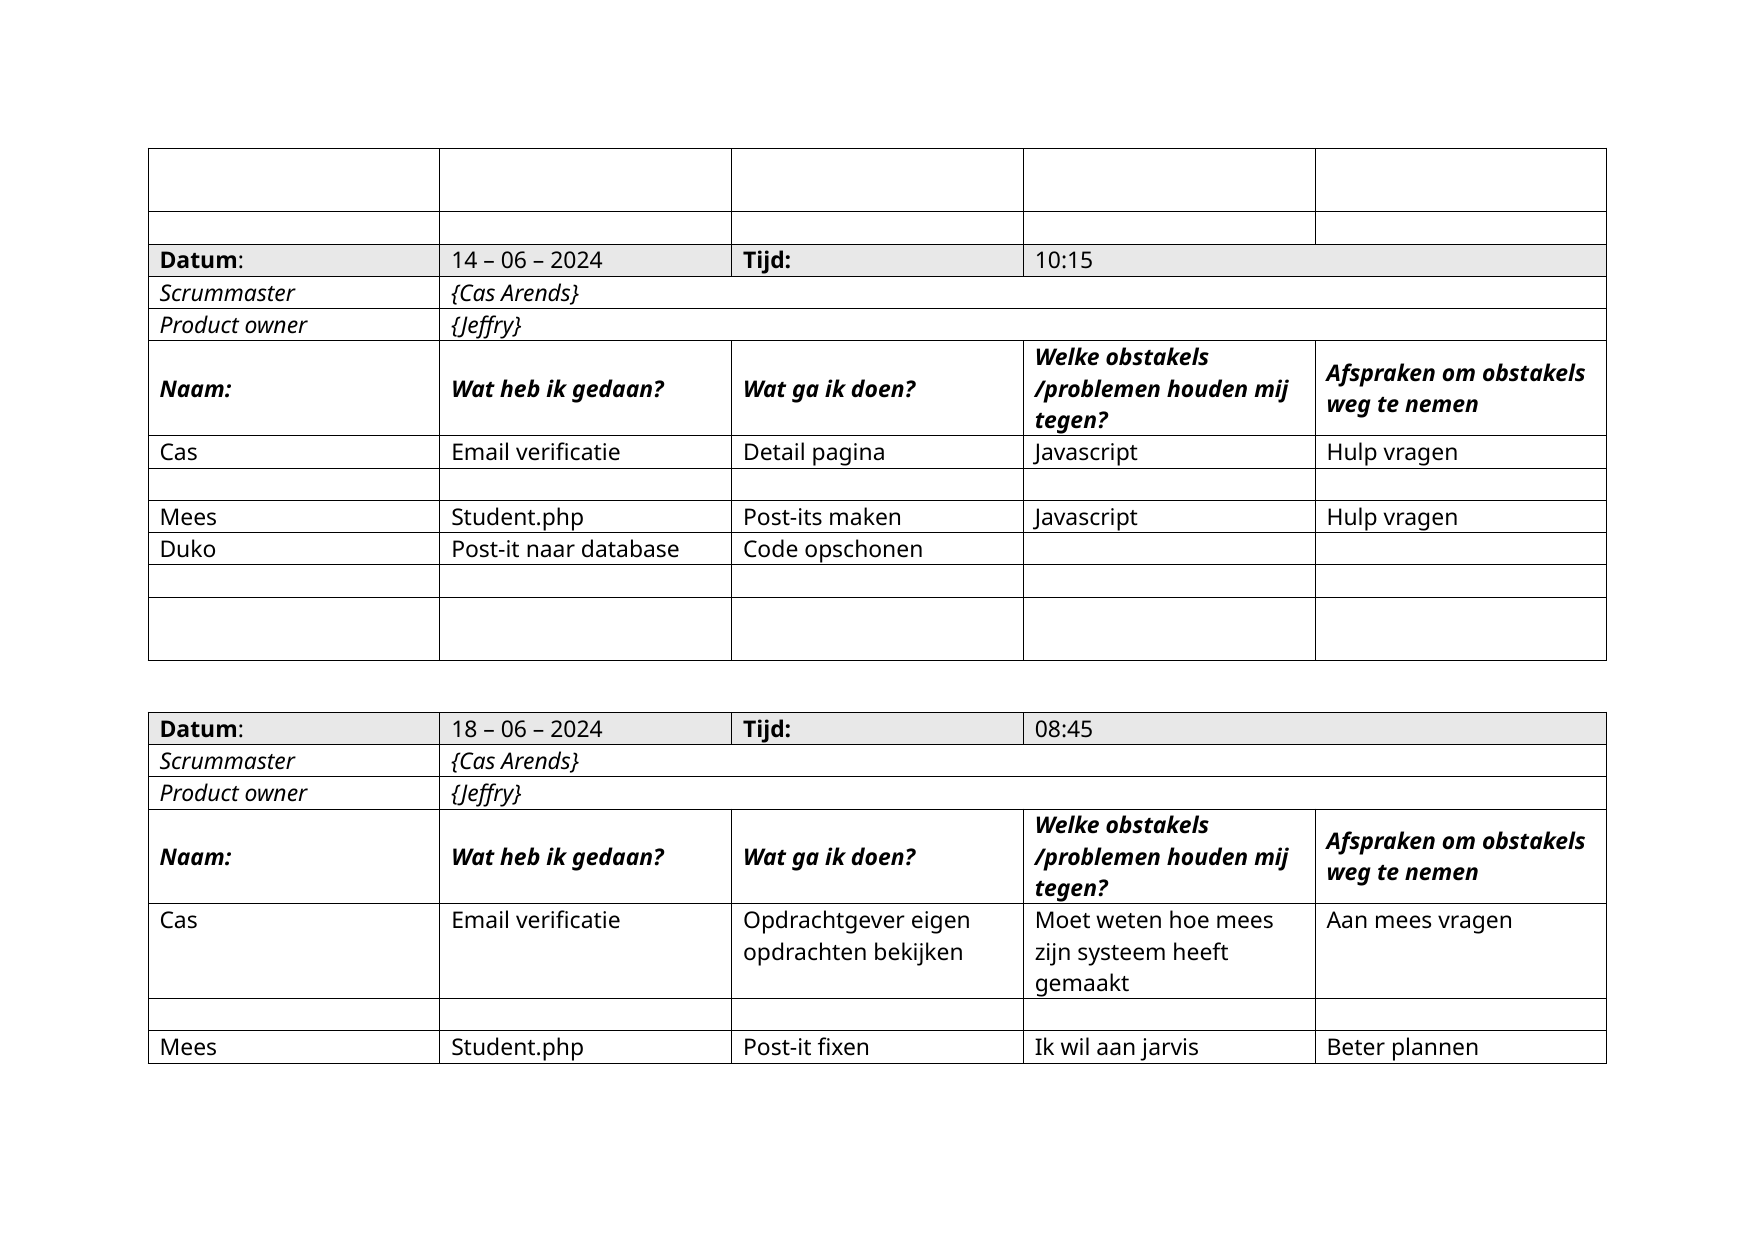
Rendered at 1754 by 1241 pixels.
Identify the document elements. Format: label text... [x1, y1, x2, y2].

table_cell [732, 598, 1023, 660]
table_cell Student.php [440, 1031, 731, 1063]
table_cell Afspraken om obstakels weg te nemen [1316, 341, 1606, 435]
table_cell Hulp vragen [1316, 501, 1606, 532]
table_cell Wat heb ik gedaan? [440, 810, 731, 903]
table_cell Detail pagina [732, 436, 1023, 467]
table_cell [149, 999, 439, 1030]
table_cell Cas [149, 904, 439, 998]
table_cell [732, 212, 1023, 243]
table_cell [1024, 149, 1315, 211]
table_cell [732, 469, 1023, 500]
table_cell Tijd: [732, 245, 1023, 276]
table_cell Email verificatie [440, 904, 731, 998]
table_cell Afspraken om obstakels weg te nemen [1316, 810, 1606, 903]
table_cell [149, 212, 439, 243]
table_cell {Cas Arends} [440, 277, 1606, 308]
table_cell Wat ga ik doen? [732, 341, 1023, 435]
table_cell Naam: [149, 341, 439, 435]
table_cell [440, 598, 731, 660]
table_cell [1316, 999, 1606, 1030]
table_cell {Jeffry} [440, 777, 1606, 808]
table_cell [732, 149, 1023, 211]
table_header Datum: [149, 713, 439, 744]
table_cell [1024, 469, 1315, 500]
table_cell Student.php [440, 501, 731, 532]
table_cell [440, 212, 731, 243]
table_cell [440, 149, 731, 211]
table_cell Opdrachtgever eigen opdrachten bekijken [732, 904, 1023, 998]
table_cell [1316, 149, 1606, 211]
table_cell Moet weten hoe mees zijn systeem heeft gemaakt [1024, 904, 1315, 998]
table_cell Scrummaster [149, 745, 439, 776]
table_cell Beter plannen [1316, 1031, 1606, 1063]
table_cell Post-it naar database [440, 533, 731, 564]
table_cell Email verificatie [440, 436, 731, 467]
table_cell [1024, 598, 1315, 660]
table_header 18 – 06 – 2024 [440, 713, 731, 744]
table_cell [1316, 533, 1606, 564]
table_cell Scrummaster [149, 277, 439, 308]
table_cell [149, 565, 439, 597]
table_cell [149, 598, 439, 660]
table_cell Naam: [149, 810, 439, 903]
table_cell [440, 565, 731, 597]
table_cell Ik wil aan jarvis [1024, 1031, 1315, 1063]
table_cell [1024, 341, 1315, 435]
table_cell [149, 469, 439, 500]
table_cell Datum: [149, 245, 439, 276]
table_cell [149, 149, 439, 211]
table_cell Mees [149, 501, 439, 532]
table_cell Product owner [149, 777, 439, 808]
table_cell {Jeffry} [440, 309, 1606, 340]
table_cell [1316, 565, 1606, 597]
table_cell [1316, 212, 1606, 243]
table_cell Wat ga ik doen? [732, 810, 1023, 903]
table_cell [1024, 212, 1315, 243]
table_cell 14 – 06 – 2024 [440, 245, 731, 276]
table_cell Wat heb ik gedaan? [440, 341, 731, 435]
table_cell Javascript [1024, 501, 1315, 532]
table_cell [440, 469, 731, 500]
table_cell [1316, 469, 1606, 500]
table_cell Code opschonen [732, 533, 1023, 564]
table_cell Hulp vragen [1316, 436, 1606, 467]
table_cell [440, 999, 731, 1030]
table_cell Mees [149, 1031, 439, 1063]
table_cell Cas [149, 436, 439, 467]
table_cell {Cas Arends} [440, 745, 1606, 776]
table_cell Post-it fixen [732, 1031, 1023, 1063]
table_header Tijd: [732, 713, 1023, 744]
table_cell [1024, 999, 1315, 1030]
table_cell [1024, 565, 1315, 597]
table_cell Aan mees vragen [1316, 904, 1606, 998]
table_header 08:45 [1024, 713, 1606, 744]
table_cell Welke obstakels /problemen houden mij tegen? [1024, 810, 1315, 903]
table_cell Product owner [149, 309, 439, 340]
table_cell Javascript [1024, 436, 1315, 467]
table_cell [1024, 533, 1315, 564]
table_cell Duko [149, 533, 439, 564]
table_cell [732, 999, 1023, 1030]
table_cell [1316, 598, 1606, 660]
table_cell Post-its maken [732, 501, 1023, 532]
table_cell 10:15 [1024, 245, 1606, 276]
table_cell [732, 565, 1023, 597]
